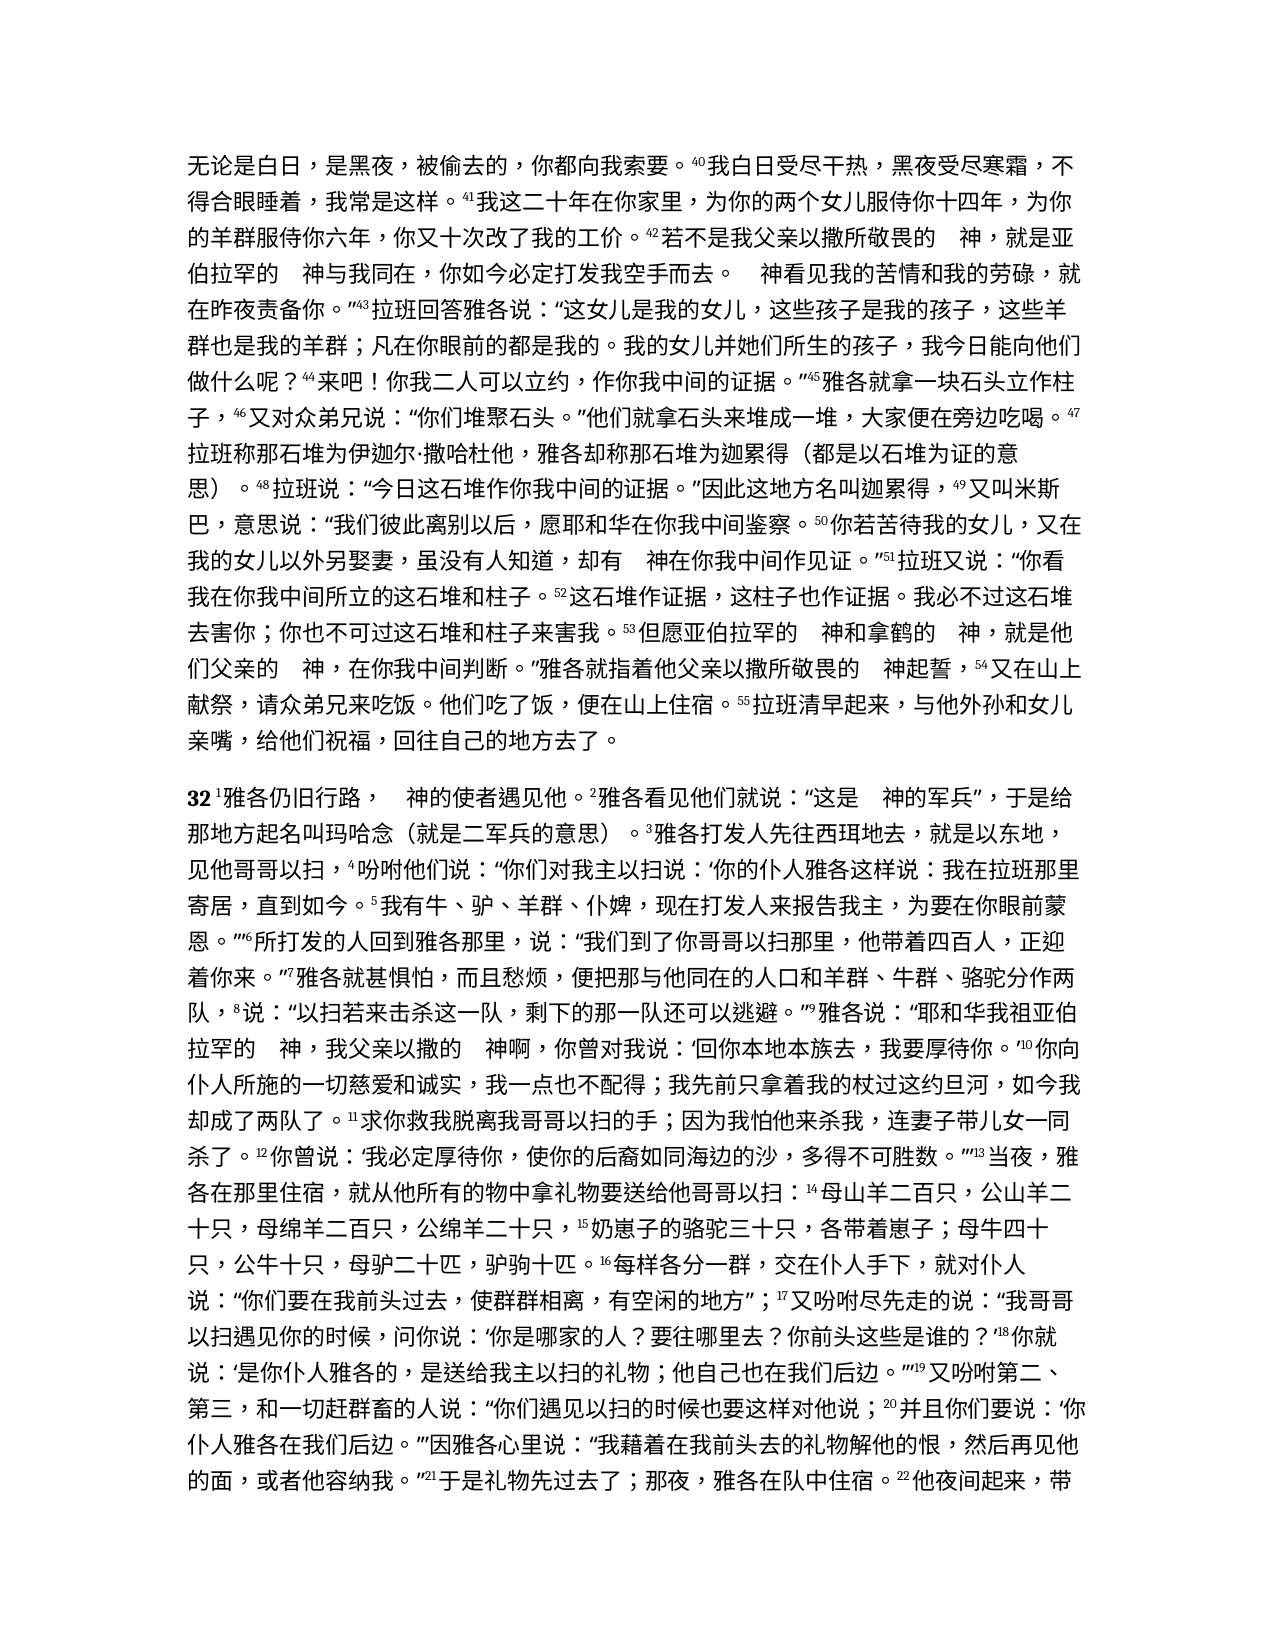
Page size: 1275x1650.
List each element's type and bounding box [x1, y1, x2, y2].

text [187, 782, 1087, 1496]
text [187, 150, 1087, 756]
